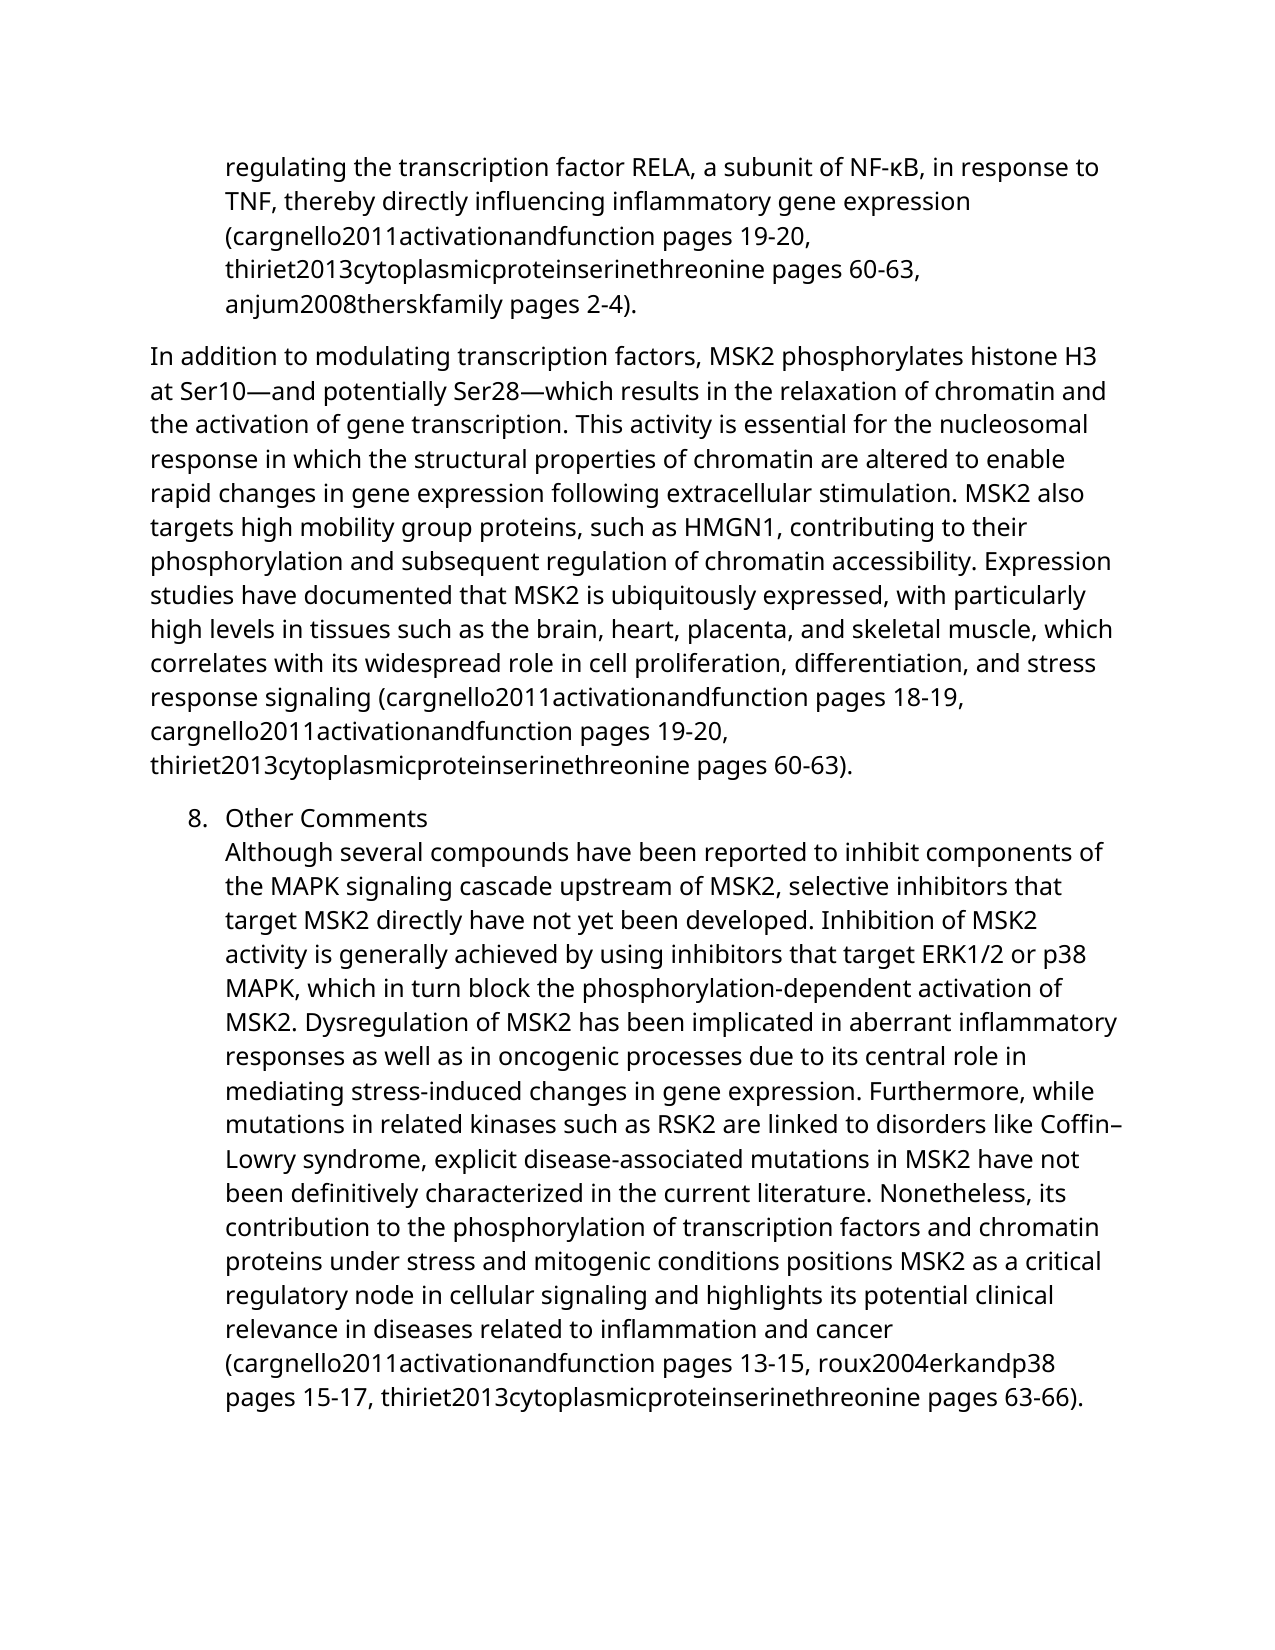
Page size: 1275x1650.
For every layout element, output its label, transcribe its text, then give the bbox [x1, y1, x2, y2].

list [187, 150, 1125, 320]
list Other Comments Although several compounds have been reported to inhibit components of the MAPK signaling cascade upstream of MSK2, selective inhibitors that target MSK2 directly have not yet been developed. Inhibition of MSK2 activity is generally achieved by using inhibitors that target ERK1/2 or p38 MAPK, which in turn block the phosphorylation-dependent activation of MSK2. Dysregulation of MSK2 has been implicated in aberrant inflammatory responses as well as in oncogenic processes due to its central role in mediating stress-induced changes in gene expression. Furthermore, while mutations in related kinases such as RSK2 are linked to disorders like Coffin–Lowry syndrome, explicit disease-associated mutations in MSK2 have not been definitively characterized in the current literature. Nonetheless, its contribution to the phosphorylation of transcription factors and chromatin proteins under stress and mitogenic conditions positions MSK2 as a critical regulatory node in cellular signaling and highlights its potential clinical relevance in diseases related to inflammation and cancer (cargnello2011activationandfunction pages 13-15, roux2004erkandp38 pages 15-17, thiriet2013cytoplasmicproteinserinethreonine pages 63-66). [187, 801, 1125, 1414]
text In addition to modulating transcription factors, MSK2 phosphorylates histone H3 at Ser10—and potentially Ser28—which results in the relaxation of chromatin and the activation of gene transcription. This activity is essential for the nucleosomal response in which the structural properties of chromatin are altered to enable rapid changes in gene expression following extracellular stimulation. MSK2 also targets high mobility group proteins, such as HMGN1, contributing to their phosphorylation and subsequent regulation of chromatin accessibility. Expression studies have documented that MSK2 is ubiquitously expressed, with particularly high levels in tissues such as the brain, heart, placenta, and skeletal muscle, which correlates with its widespread role in cell proliferation, differentiation, and stress response signaling (cargnello2011activationandfunction pages 18-19, cargnello2011activationandfunction pages 19-20, thiriet2013cytoplasmicproteinserinethreonine pages 60-63). [150, 339, 1125, 782]
